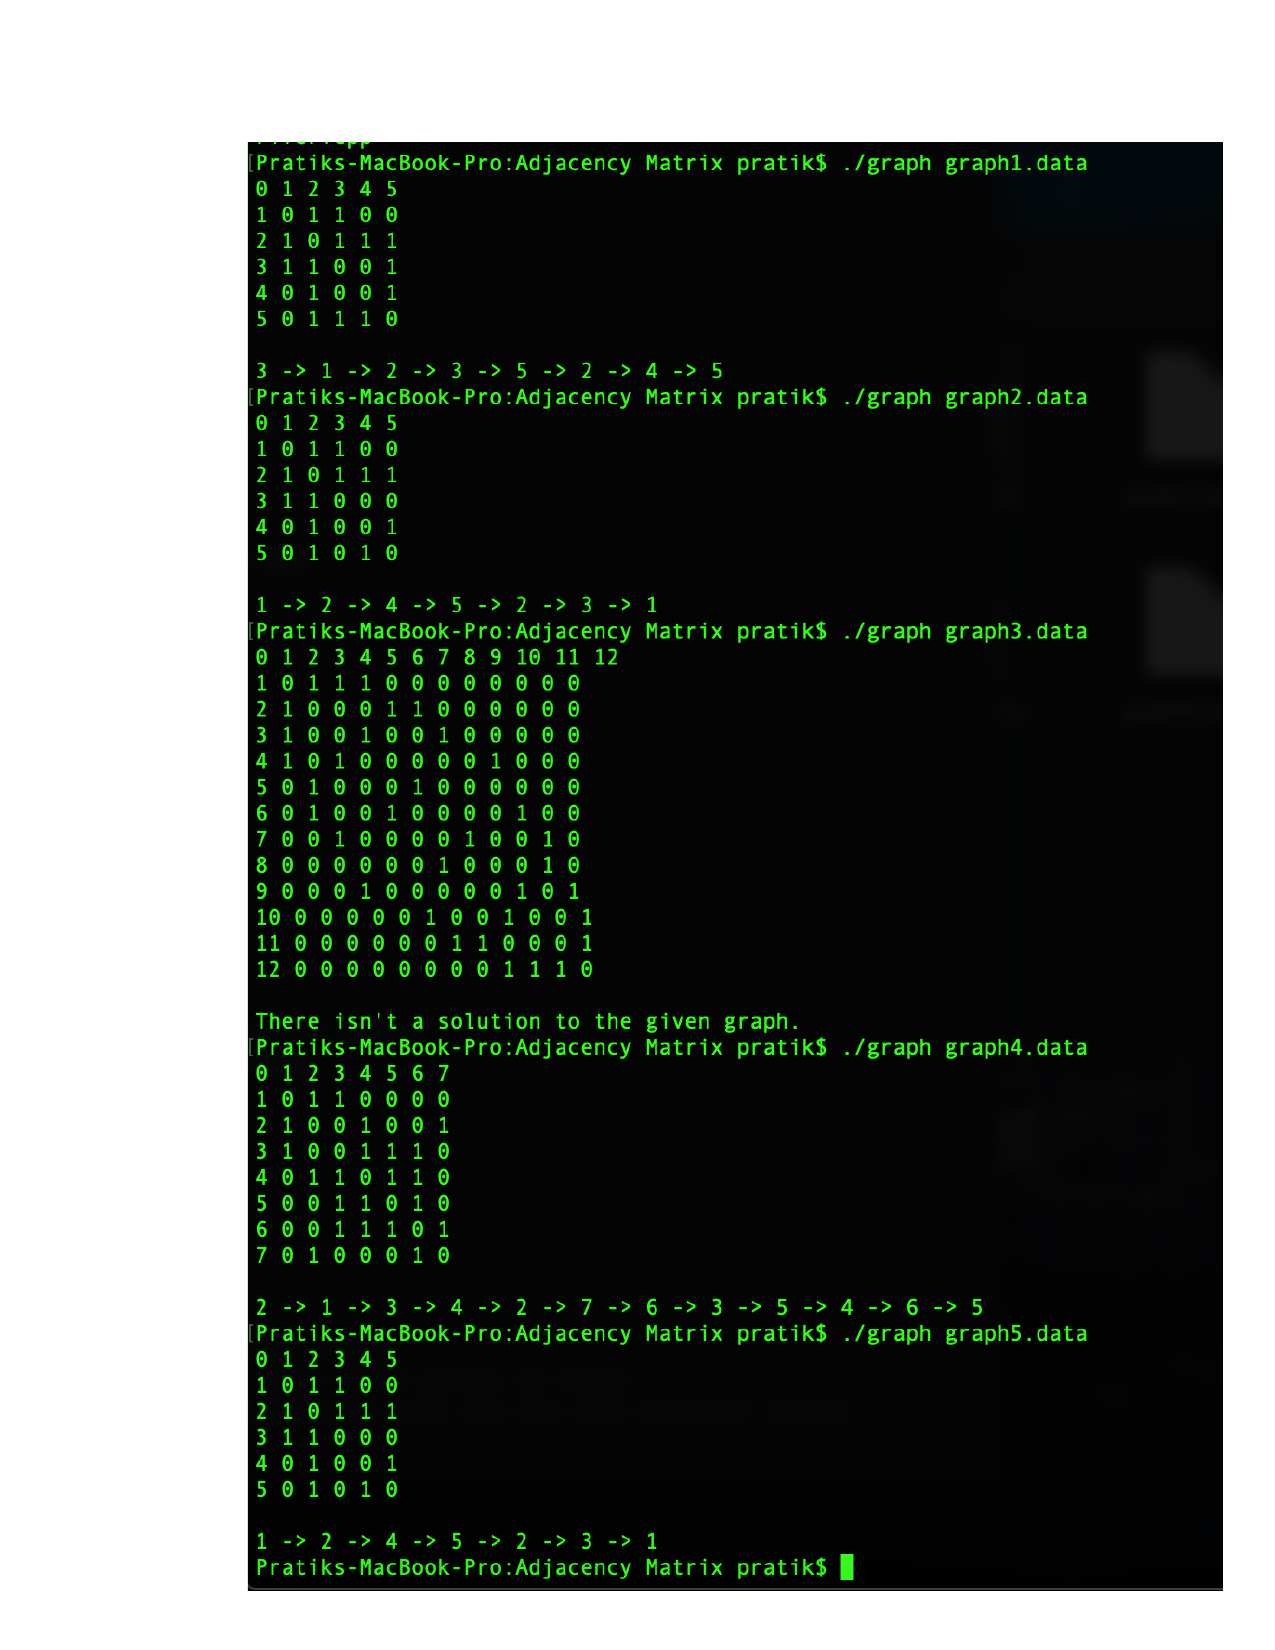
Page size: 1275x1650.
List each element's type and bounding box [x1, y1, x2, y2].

picture [247, 142, 1223, 1591]
